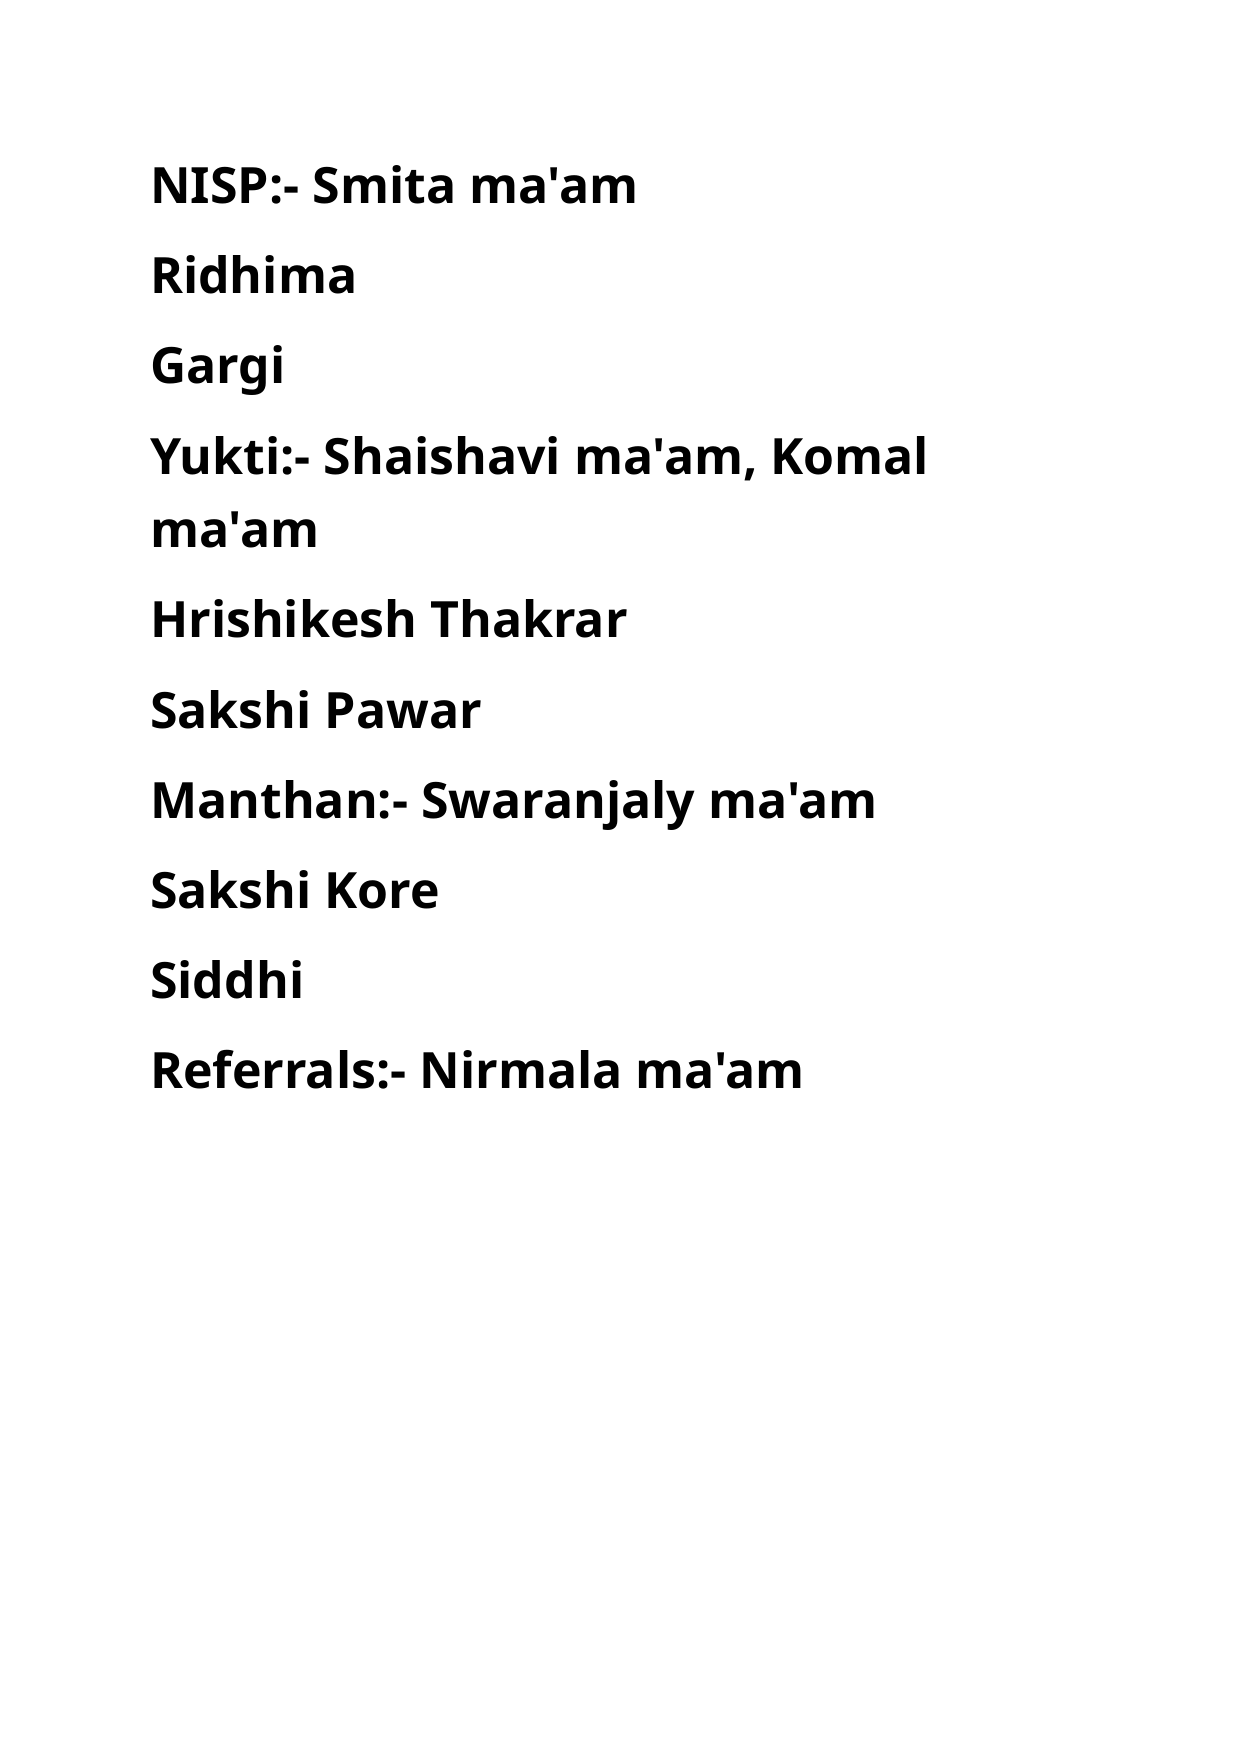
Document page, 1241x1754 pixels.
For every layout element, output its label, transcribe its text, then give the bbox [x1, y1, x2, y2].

text Referrals:- Nirmala ma'am [150, 1035, 1090, 1103]
text Hrishikesh Thakrar [150, 584, 1090, 652]
text Gargi [150, 330, 1090, 398]
text Siddhi [150, 945, 1090, 1013]
text Ridhima [150, 240, 1090, 308]
text Yukti:- Shaishavi ma'am, Komal ma'am [150, 421, 1090, 562]
text Sakshi Pawar [150, 674, 1090, 743]
text NISP:- Smita ma'am [150, 150, 1090, 218]
text Sakshi Kore [150, 855, 1090, 923]
text Manthan:- Swaranjaly ma'am [150, 765, 1090, 833]
